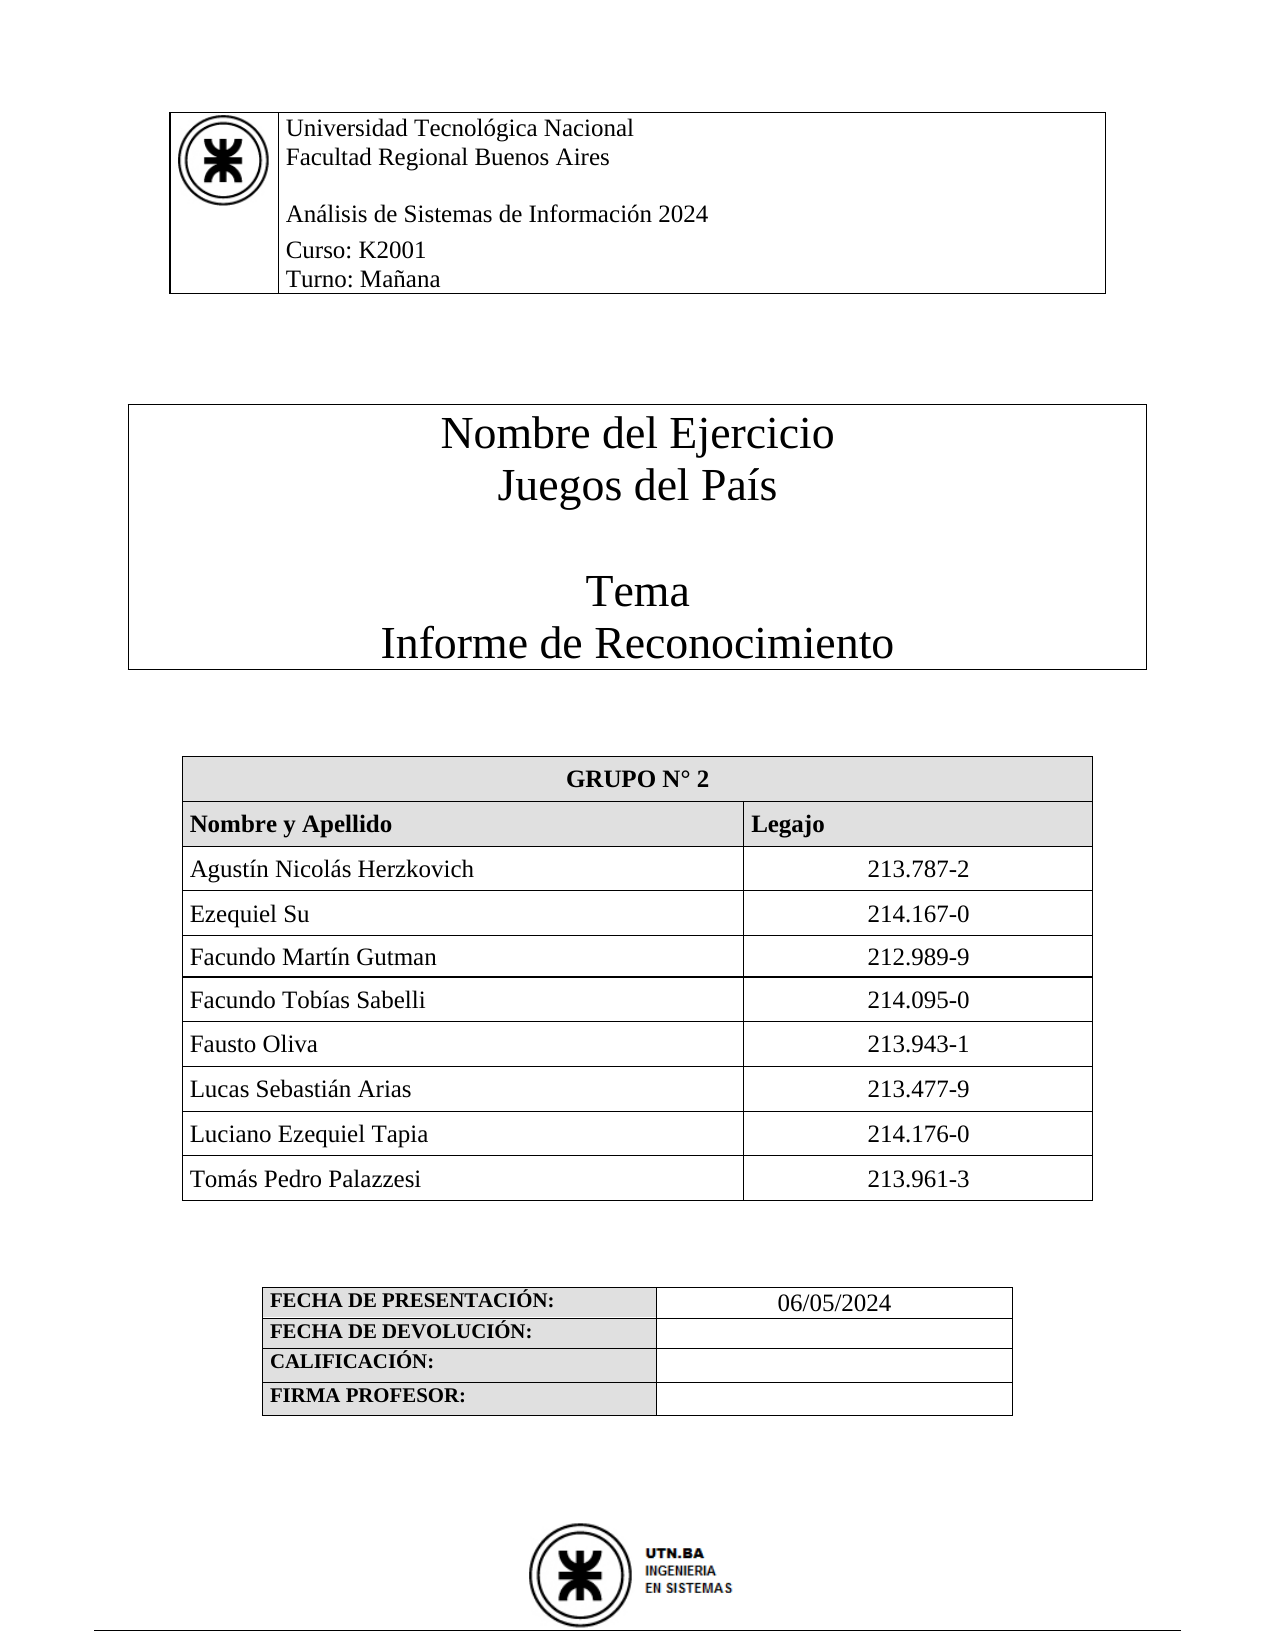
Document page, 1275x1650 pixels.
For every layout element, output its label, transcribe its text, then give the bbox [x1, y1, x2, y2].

table_cell 213.787-2 [744, 847, 1092, 890]
table_header GRUPO N° 2 [183, 757, 1092, 801]
table_cell 213.961-3 [744, 1156, 1092, 1200]
table_cell 213.943-1 [744, 1022, 1092, 1066]
table_cell FECHA DE DEVOLUCIÓN: [263, 1319, 656, 1348]
table_cell [657, 1383, 1012, 1415]
table_cell [657, 1349, 1012, 1382]
table_cell Agustín Nicolás Herzkovich [183, 847, 743, 890]
table_cell Facundo Martín Gutman [183, 936, 743, 976]
table_cell Ezequiel Su [183, 891, 743, 935]
table_cell [657, 1319, 1012, 1348]
table_cell Luciano Ezequiel Tapia [183, 1112, 743, 1155]
table_cell 212.989-9 [744, 936, 1092, 976]
table_cell CALIFICACIÓN: [263, 1349, 656, 1382]
table_cell Legajo [744, 802, 1092, 846]
table_header [800, 113, 1105, 293]
table_cell FIRMA PROFESOR: [263, 1383, 656, 1415]
table_cell 214.167-0 [744, 891, 1092, 935]
table_header Universidad Tecnológica Nacional Facultad Regional Buenos Aires Análisis de Sistemas de Información 2024 Curso: K2001 Turno: Mañana [279, 113, 799, 293]
table_cell 213.477-9 [744, 1067, 1092, 1111]
table_header FECHA DE PRESENTACIÓN: [263, 1288, 656, 1317]
table_header [171, 113, 278, 293]
picture [177, 113, 271, 207]
table_cell 214.095-0 [744, 978, 1092, 1021]
table_header 06/05/2024 [657, 1288, 1012, 1317]
table_cell Lucas Sebastián Arias [183, 1067, 743, 1111]
table_cell Facundo Tobías Sabelli [183, 978, 743, 1021]
table_cell Nombre y Apellido [183, 802, 743, 846]
table_cell 214.176-0 [744, 1112, 1092, 1155]
table_cell Fausto Oliva [183, 1022, 743, 1066]
table_cell Tomás Pedro Palazzesi [183, 1156, 743, 1200]
table_header Nombre del Ejercicio Juegos del País Tema Informe de Reconocimiento [129, 405, 1146, 669]
picture [528, 1521, 747, 1629]
